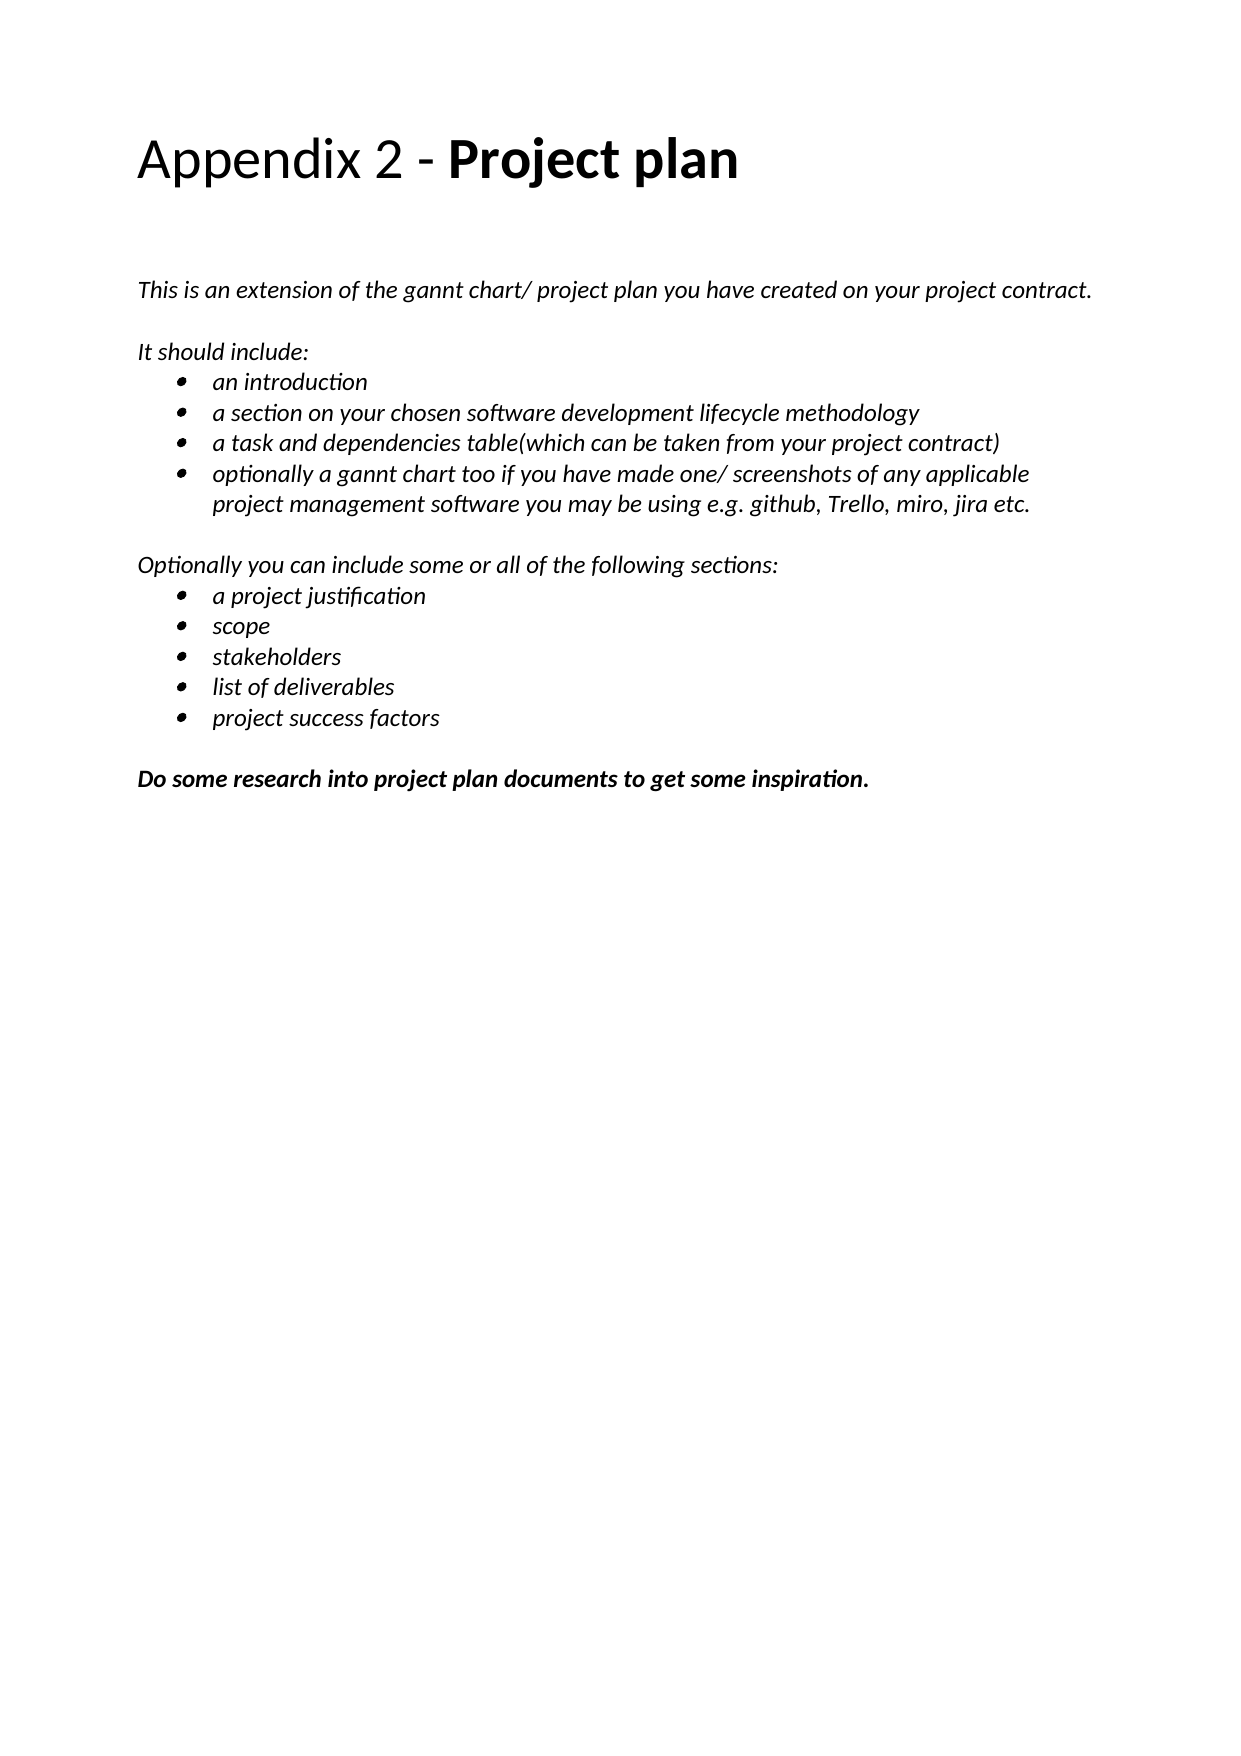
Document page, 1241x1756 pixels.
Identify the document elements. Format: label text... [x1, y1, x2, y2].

list scope [175, 610, 1109, 641]
list project success factors [175, 702, 1109, 732]
list stakeholders [175, 641, 1109, 671]
text This is an extension of the gannt chart/ project plan you have created on your project contract. [137, 274, 1109, 305]
text Do some research into project plan documents to get some inspiration. [137, 763, 1109, 793]
list a section on your chosen software development lifecycle methodology [175, 397, 1109, 427]
text Appendix 2 - Project plan [137, 122, 1109, 193]
text It should include: [137, 336, 1109, 366]
list a task and dependencies table(which can be taken from your project contract) [175, 427, 1109, 458]
list optionally a gannt chart too if you have made one/ screenshots of any applicable project management software you may be using e.g. github, Trello, miro, jira etc. [175, 458, 1109, 519]
text Optionally you can include some or all of the following sections: [137, 549, 1109, 580]
list list of deliverables [175, 671, 1109, 702]
list a project justification [175, 580, 1109, 610]
list an introduction [175, 366, 1109, 397]
